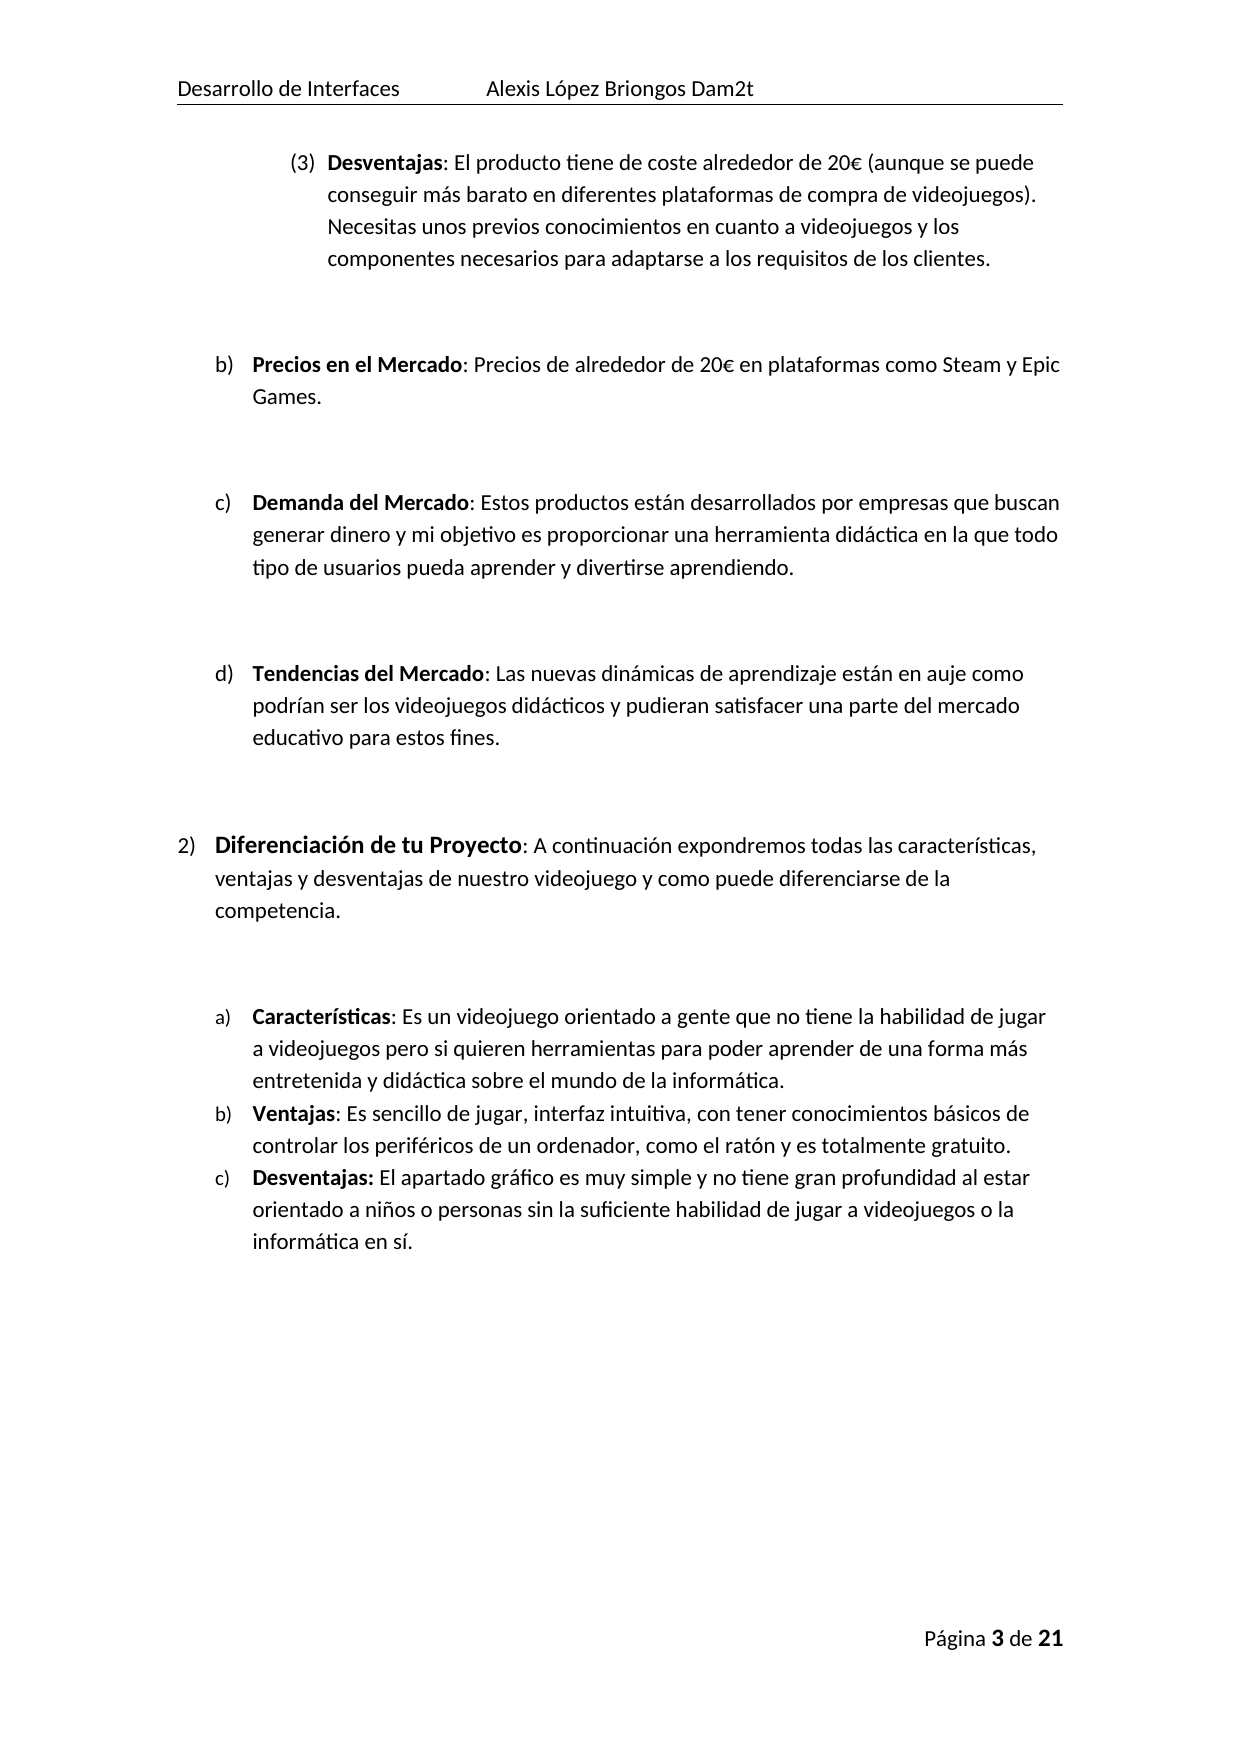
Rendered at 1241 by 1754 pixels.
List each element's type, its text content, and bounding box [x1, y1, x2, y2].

list Precios en el Mercado: Precios de alrededor de 20€ en plataformas como Steam y Epic Games. [215, 350, 1063, 410]
list Desventajas: El apartado gráfico es muy simple y no tiene gran profundidad al estar orientado a niños o personas sin la suficiente habilidad de jugar a videojuegos o la informática en sí. [215, 1163, 1063, 1256]
list Ventajas: Es sencillo de jugar, interfaz intuitiva, con tener conocimientos básicos de controlar los periféricos de un ordenador, como el ratón y es totalmente gratuito. [215, 1099, 1063, 1159]
list Desventajas: El producto tiene de coste alrededor de 20€ (aunque se puede conseguir más barato en diferentes plataformas de compra de videojuegos). Necesitas unos previos conocimientos en cuanto a videojuegos y los componentes necesarios para adaptarse a los requisitos de los clientes. [290, 148, 1063, 272]
list Tendencias del Mercado: Las nuevas dinámicas de aprendizaje están en auje como podrían ser los videojuegos didácticos y pudieran satisfacer una parte del mercado educativo para estos fines. [215, 659, 1063, 751]
list Características: Es un videojuego orientado a gente que no tiene la habilidad de jugar a videojuegos pero si quieren herramientas para poder aprender de una forma más entretenida y didáctica sobre el mundo de la informática. [215, 1002, 1063, 1094]
list Demanda del Mercado: Estos productos están desarrollados por empresas que buscan generar dinero y mi objetivo es proporcionar una herramienta didáctica en la que todo tipo de usuarios pueda aprender y divertirse aprendiendo. [215, 488, 1063, 581]
list Diferenciación de tu Proyecto: A continuación expondremos todas las características, ventajas y desventajas de nuestro videojuego y como puede diferenciarse de la competencia. [177, 829, 1063, 924]
